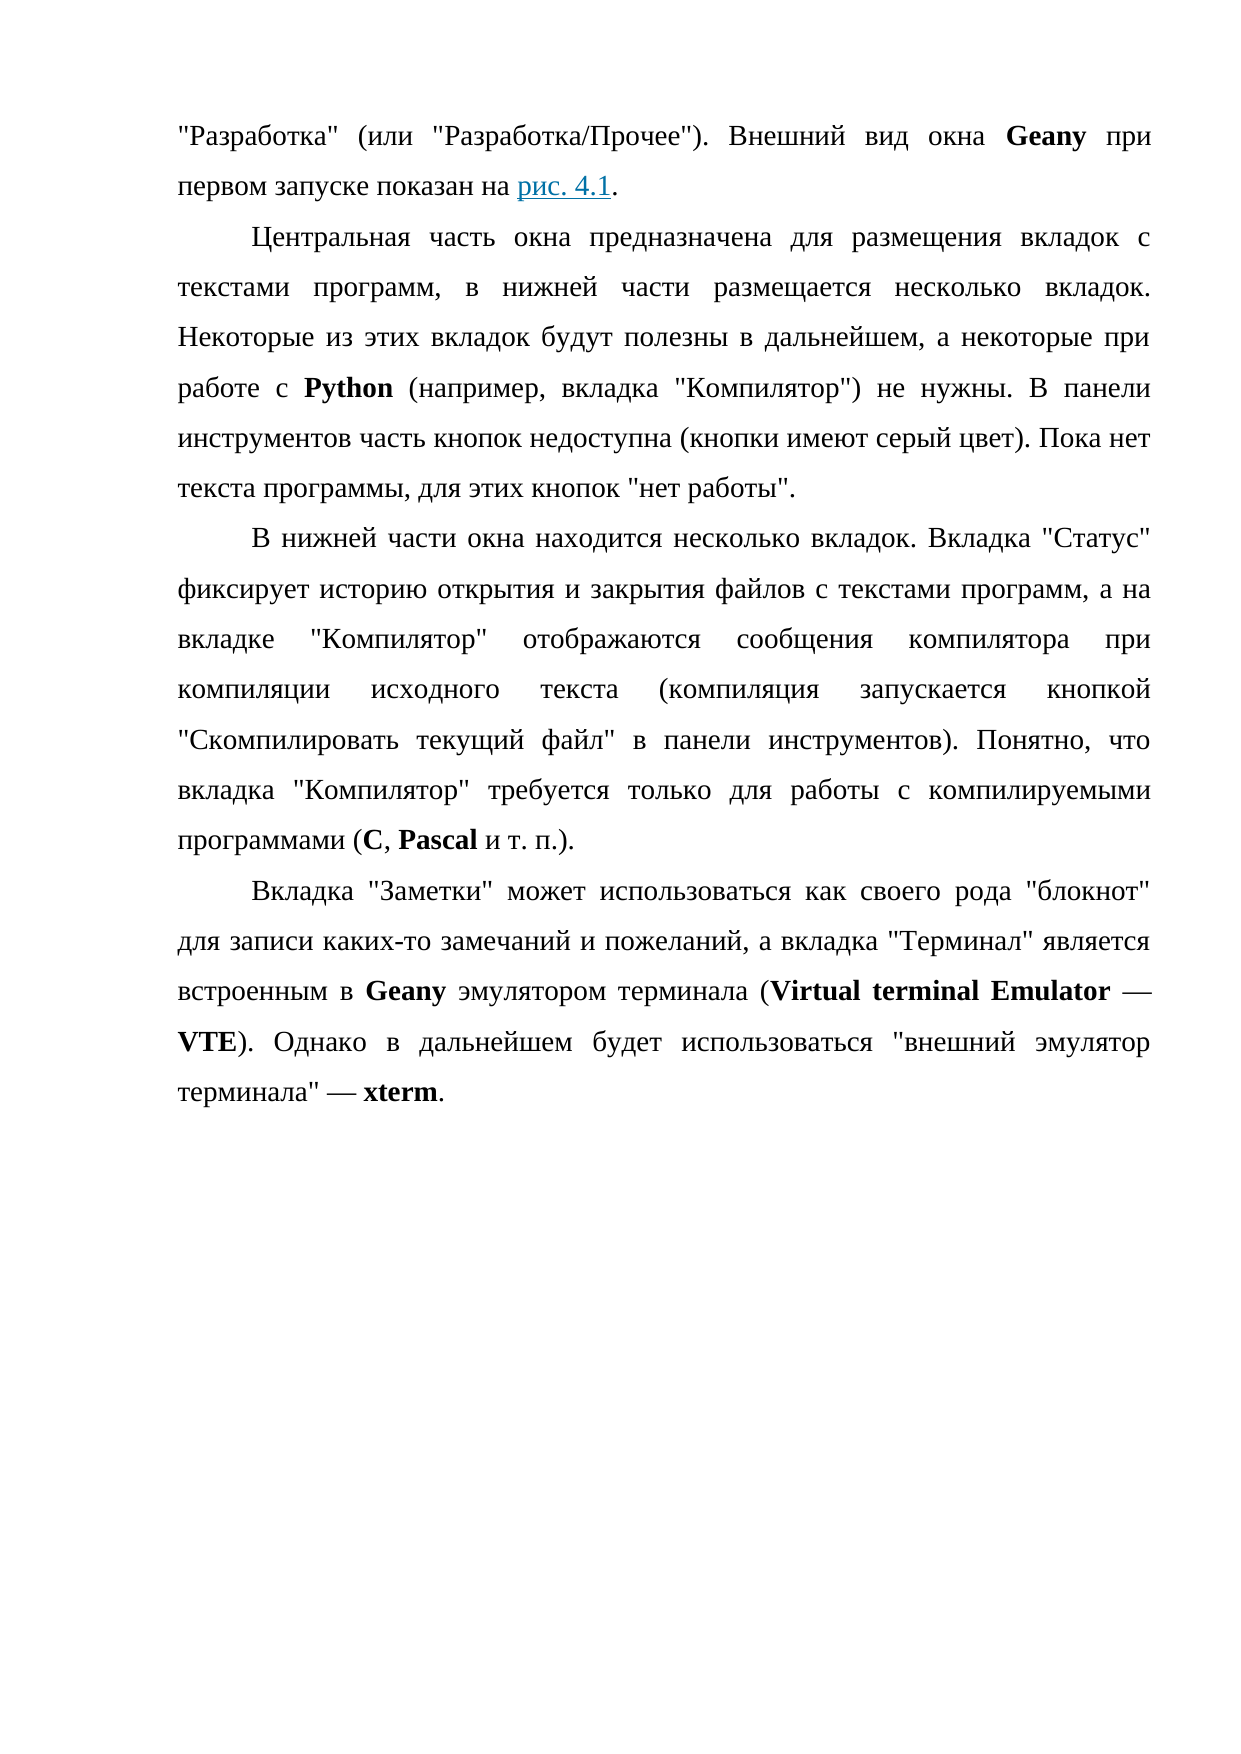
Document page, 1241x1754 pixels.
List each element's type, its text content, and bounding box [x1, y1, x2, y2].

text Центральная часть окна предназначена для размещения вкладок с текстами программ, в нижней части размещается несколько вкладок. Некоторые из этих вкладок будут полезны в дальнейшем, а некоторые при работе с Python (например, вкладка "Компилятор") не нужны. В панели инструментов часть кнопок недоступна (кнопки имеют серый цвет). Пока нет текста программы, для этих кнопок "нет работы". [177, 219, 1152, 504]
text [177, 118, 1152, 202]
text В нижней части окна находится несколько вкладок. Вкладка "Статус" фиксирует историю открытия и закрытия файлов с текстами программ, а на вкладке "Компилятор" отображаются сообщения компилятора при компиляции исходного текста (компиляция запускается кнопкой "Скомпилировать текущий файл" в панели инструментов). Понятно, что вкладка "Компилятор" требуется только для работы с компилируемыми программами (C, Pascal и т. п.). [177, 521, 1152, 856]
picture [599, 177, 603, 193]
text Вкладка "Заметки" может использоваться как своего рода "блокнот" для записи каких-то замечаний и пожеланий, а вкладка "Терминал" является встроенным в Geany эмулятором терминала (Virtual terminal Emulator — VTE). Однако в дальнейшем будет использоваться "внешний эмулятор терминала" — xterm. [177, 873, 1152, 1108]
